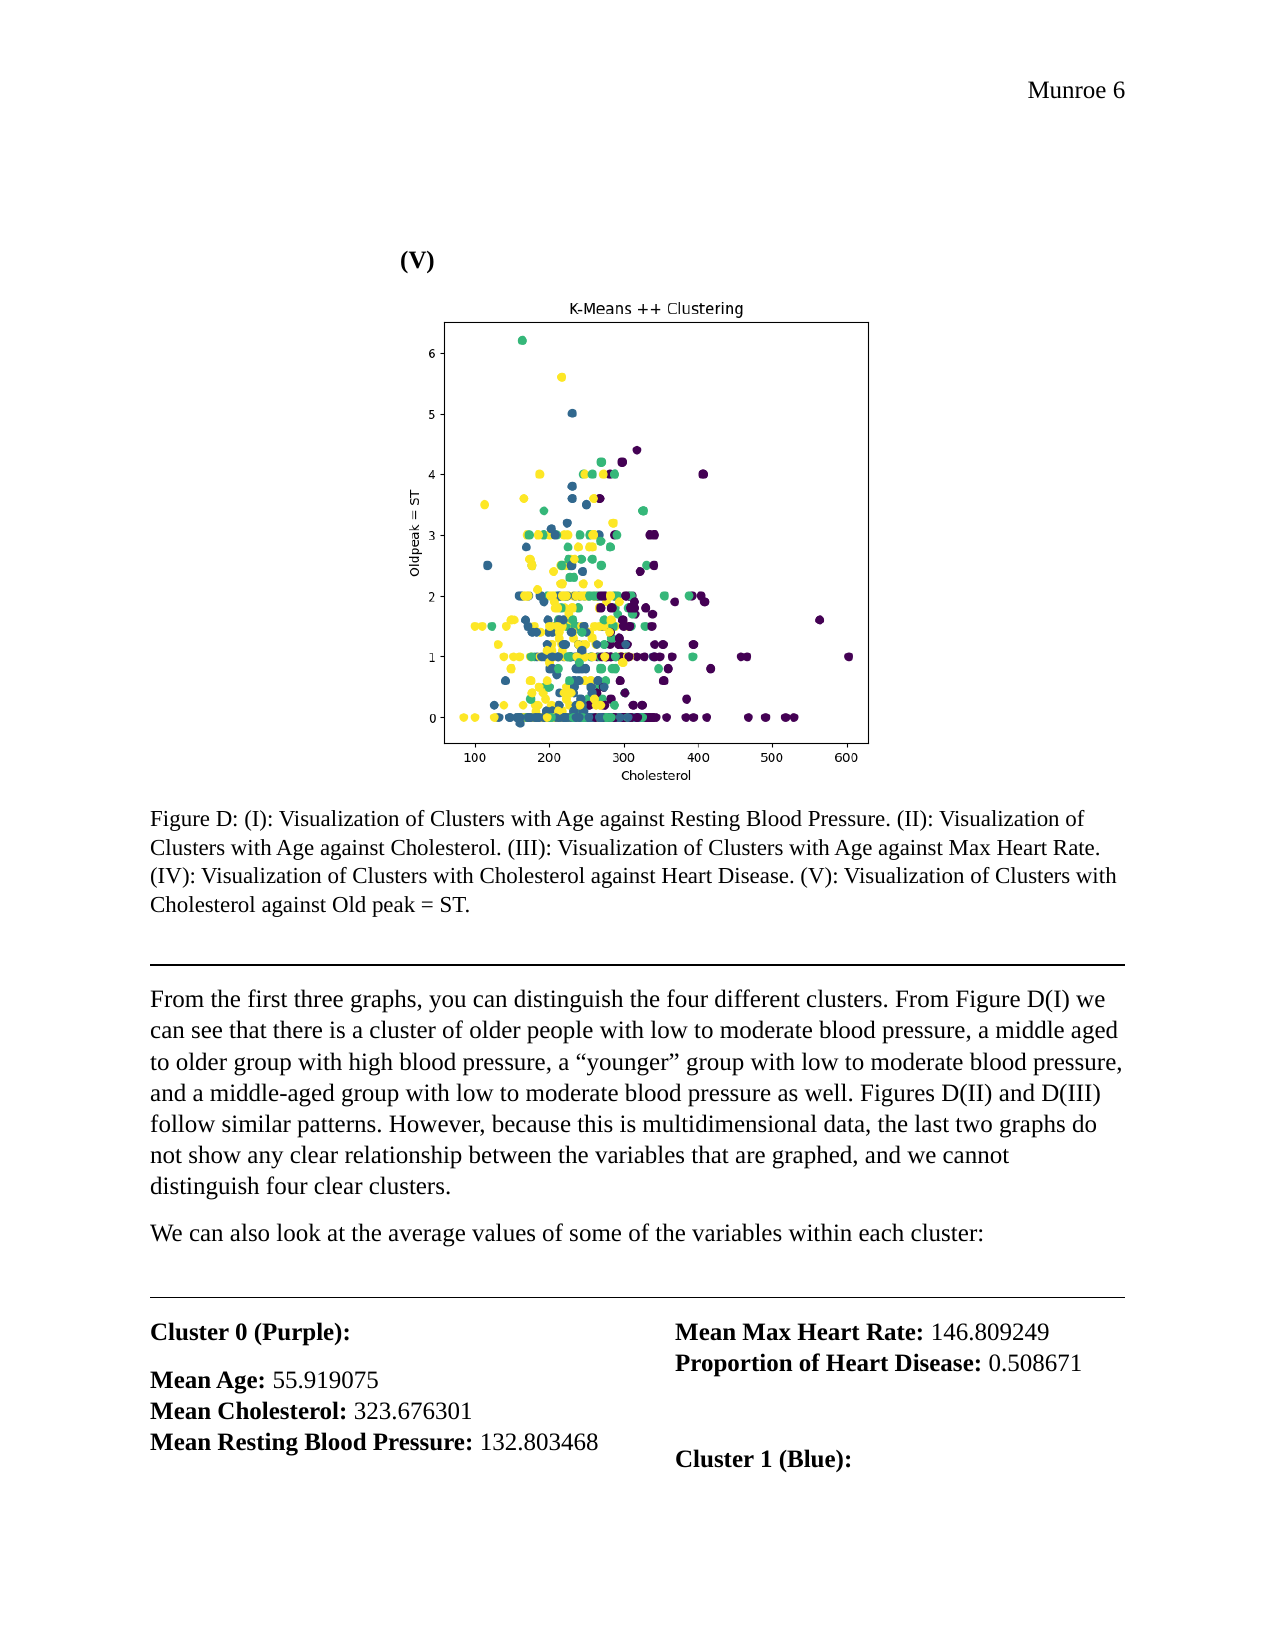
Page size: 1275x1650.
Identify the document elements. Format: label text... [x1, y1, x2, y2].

text We can also look at the average values of some of the variables within each cluster: [150, 1218, 1125, 1247]
text Figure D: (I): Visualization of Clusters with Age against Resting Blood Pressure. (II): Visualization of Clusters with Age against Cholesterol. (III): Visualization of Clusters with Age against Max Heart Rate. (IV): Visualization of Clusters with Cholesterol against Heart Disease. (V): Visualization of Clusters with Cholesterol against Old peak = ST. [150, 805, 1125, 917]
text Cluster 0 (Purple): [150, 1317, 600, 1346]
text (V) [150, 245, 1125, 274]
text Mean Age: 55.919075 Mean Cholesterol: 323.676301 Mean Resting Blood Pressure: 132.803468 Mean Max Heart Rate: 146.809249 Proportion of Heart Disease: 0.508671 [675, 1317, 1125, 1377]
text From the first three graphs, you can distinguish the four different clusters. From Figure D(I) we can see that there is a cluster of older people with low to moderate blood pressure, a middle aged to older group with high blood pressure, a “younger” group with low to moderate blood pressure, and a middle-aged group with low to moderate blood pressure as well. Figures D(II) and D(III) follow similar patterns. However, because this is multidimensional data, the last two graphs do not show any clear relationship between the variables that are graphed, and we cannot distinguish four clear clusters. [150, 984, 1125, 1199]
picture [402, 293, 873, 787]
text Mean Age: 55.919075 Mean Cholesterol: 323.676301 Mean Resting Blood Pressure: 132.803468 Mean Max Heart Rate: 146.809249 Proportion of Heart Disease: 0.508671 [150, 1365, 600, 1456]
text Cluster 1 (Blue): [675, 1444, 1125, 1473]
